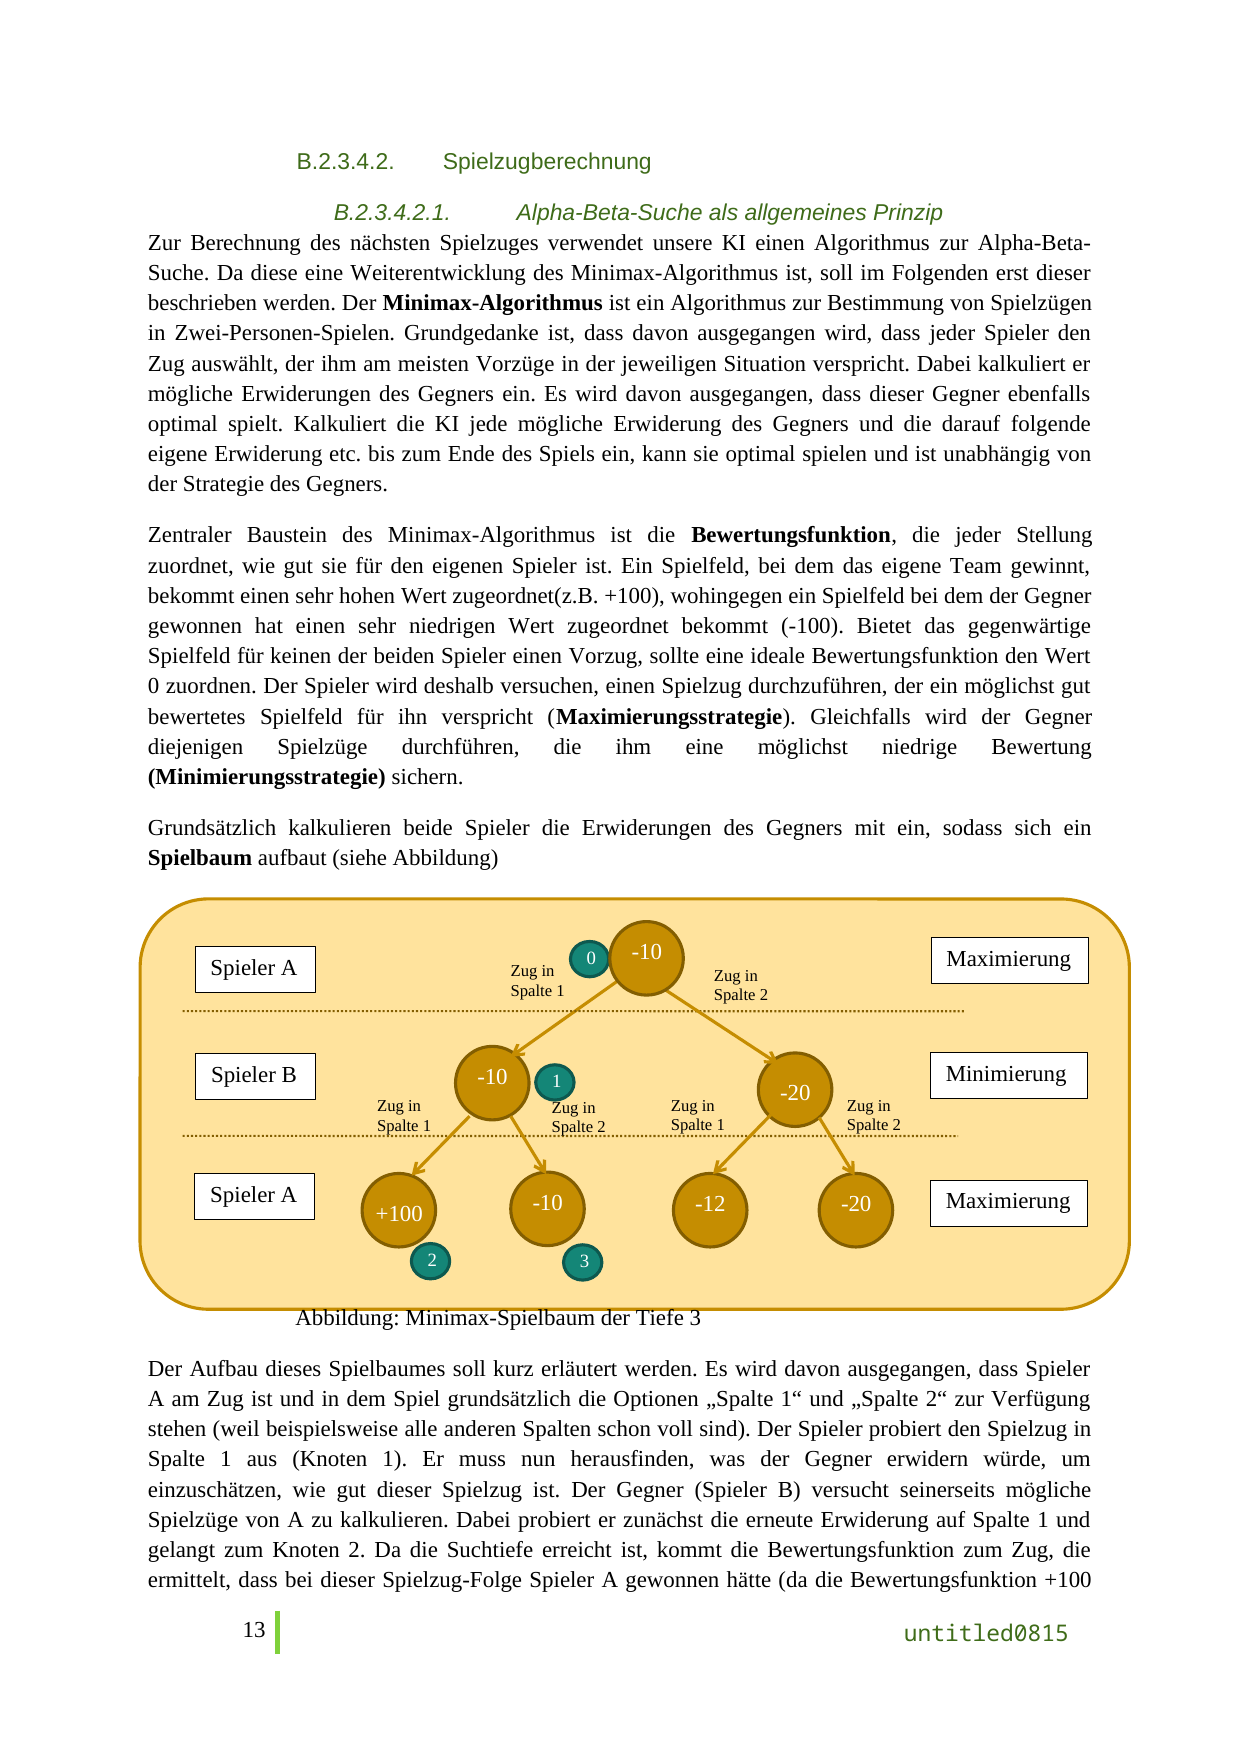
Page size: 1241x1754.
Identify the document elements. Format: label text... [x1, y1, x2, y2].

text Zur Berechnung des nächsten Spielzuges verwendet unsere KI einen Algorithmus zur Alpha-Beta-Suche. Da diese eine Weiterentwicklung des Minimax-Algorithmus ist, soll im Folgenden erst dieser beschrieben werden. Der Minimax-Algorithmus ist ein Algorithmus zur Bestimmung von Spielzügen in Zwei-Personen-Spielen. Grundgedanke ist, dass davon ausgegangen wird, dass jeder Spieler den Zug auswählt, der ihm am meisten Vorzüge in der jeweiligen Situation verspricht. Dabei kalkuliert er mögliche Erwiderungen des Gegners ein. Es wird davon ausgegangen, dass dieser Gegner ebenfalls optimal spielt. Kalkuliert die KI jede mögliche Erwiderung des Gegners und die darauf folgende eigene Erwiderung etc. bis zum Ende des Spiels ein, kann sie optimal spielen und ist unabhängig von der Strategie des Gegners. [148, 229, 1093, 497]
text Zentraler Baustein des Minimax-Algorithmus ist die Bewertungsfunktion, die jeder Stellung zuordnet, wie gut sie für den eigenen Spieler ist. Ein Spielfeld, bei dem das eigene Team gewinnt, bekommt einen sehr hohen Wert zugeordnet(z.B. +100), wohingegen ein Spielfeld bei dem der Gegner gewonnen hat einen sehr niedrigen Wert zugeordnet bekommt (-100). Bietet das gegenwärtige Spielfeld für keinen der beiden Spieler einen Vorzug, sollte eine ideale Bewertungsfunktion den Wert 0 zuordnen. Der Spieler wird deshalb versuchen, einen Spielzug durchzuführen, der ein möglichst gut bewertetes Spielfeld für ihn verspricht (Maximierungsstrategie). Gleichfalls wird der Gegner diejenigen Spielzüge durchführen, die ihm eine möglichst niedrige Bewertung (Minimierungsstrategie) sichern. [148, 522, 1093, 789]
subtitle Alpha-Beta-Suche als allgemeines Prinzip [333, 199, 1093, 225]
text Grundsätzlich kalkulieren beide Spieler die Erwiderungen des Gegners mit ein, sodass sich ein Spielbaum aufbaut (siehe Abbildung) [148, 814, 1093, 871]
text Abbildung: Minimax-Spielbaum der Tiefe 3 [148, 1304, 1093, 1330]
subtitle Spielzugberechnung [296, 148, 1093, 174]
